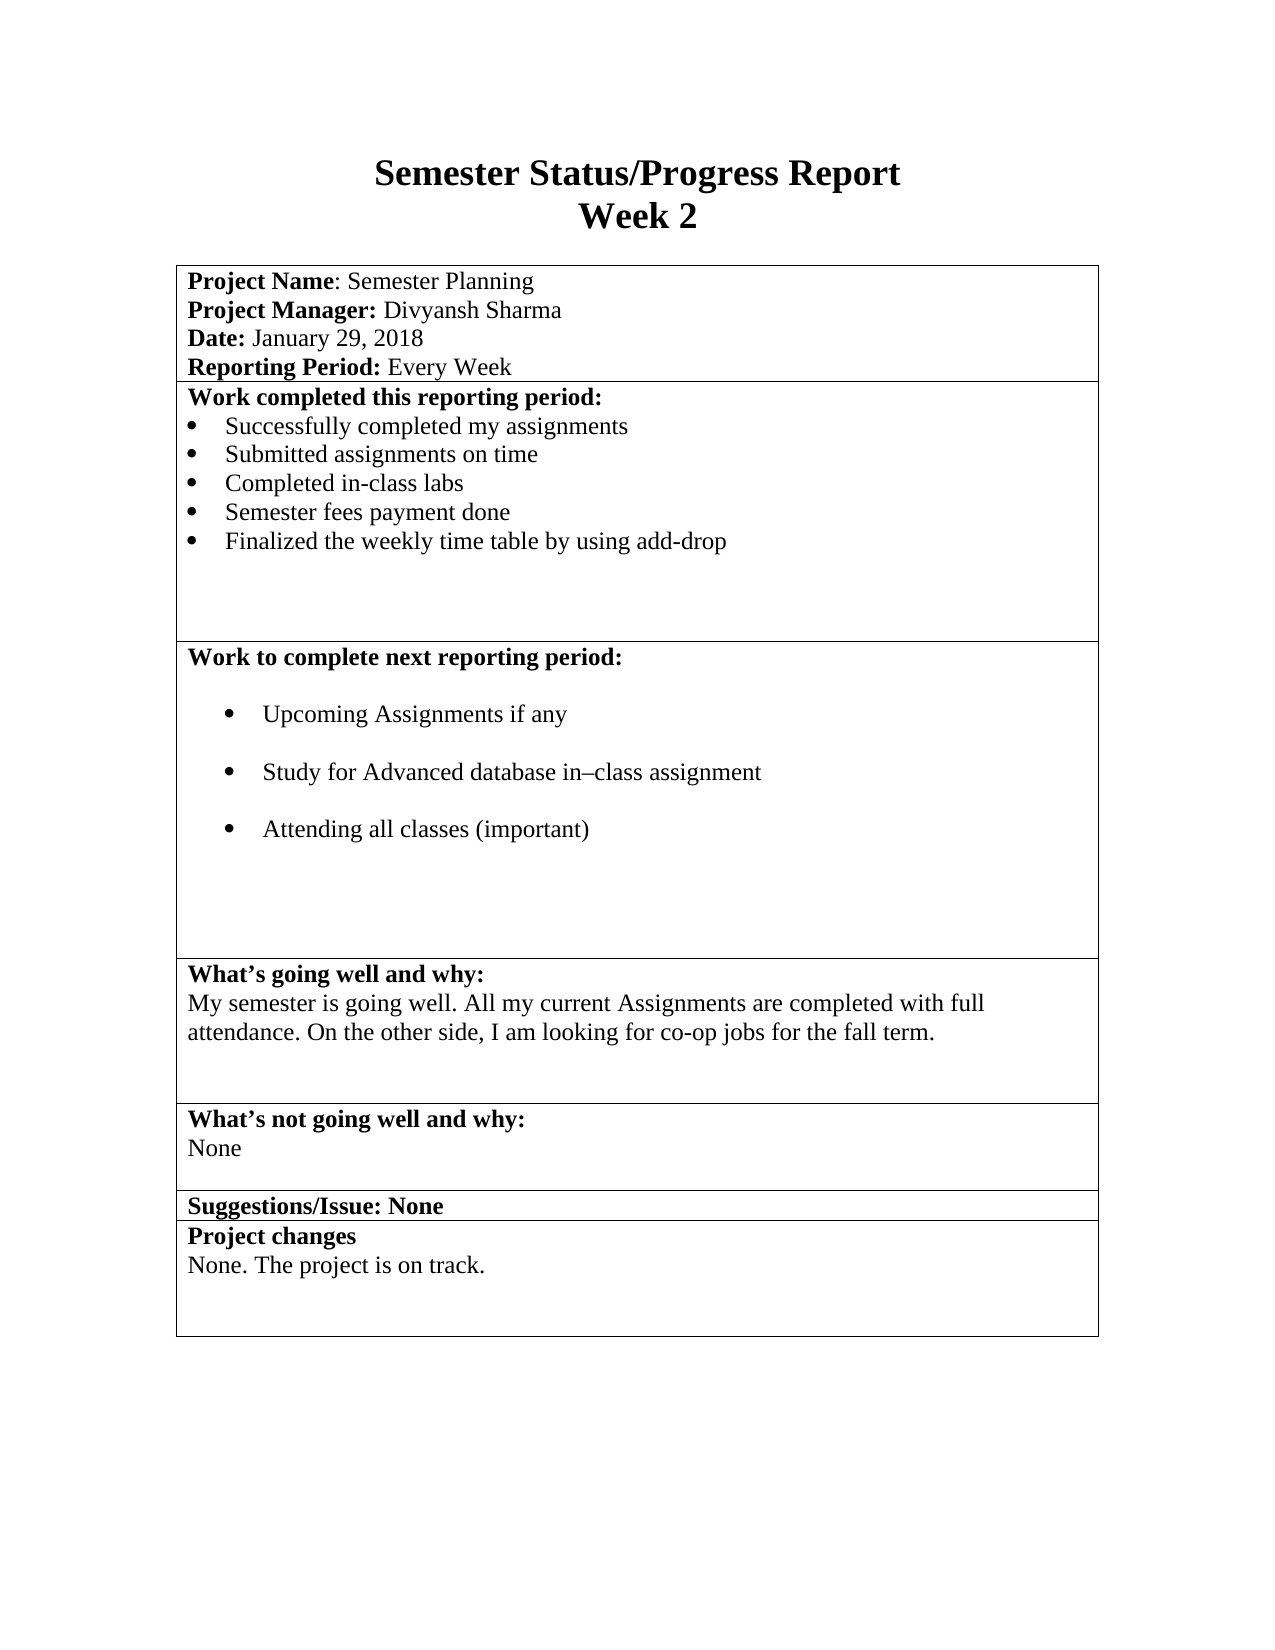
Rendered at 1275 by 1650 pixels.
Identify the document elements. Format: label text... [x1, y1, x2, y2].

table_cell Suggestions/Issue: None [177, 1191, 1098, 1220]
table_cell Project changes None. The project is on track. [177, 1221, 1098, 1336]
table_header Project Name: Semester Planning Project Manager: Divyansh Sharma Date: January 29, 2018 Reporting Period: Every Week [177, 266, 1098, 381]
table_cell What’s going well and why: My semester is going well. All my current Assignments are completed with full attendance. On the other side, I am looking for co-op jobs for the fall term. [177, 959, 1098, 1103]
title Semester Status/Progress Report [187, 150, 1087, 193]
table_cell What’s not going well and why: None [177, 1104, 1098, 1190]
title Week 2 [187, 193, 1087, 236]
table_cell Work to complete next reporting period: Upcoming Assignments if any Study for Advanced database in–class assignment Attending all classes (important) [177, 642, 1098, 958]
table_cell Work completed this reporting period: Successfully completed my assignments Submitted assignments on time Completed in-class labs Semester fees payment done Finalized the weekly time table by using add-drop [177, 382, 1098, 641]
